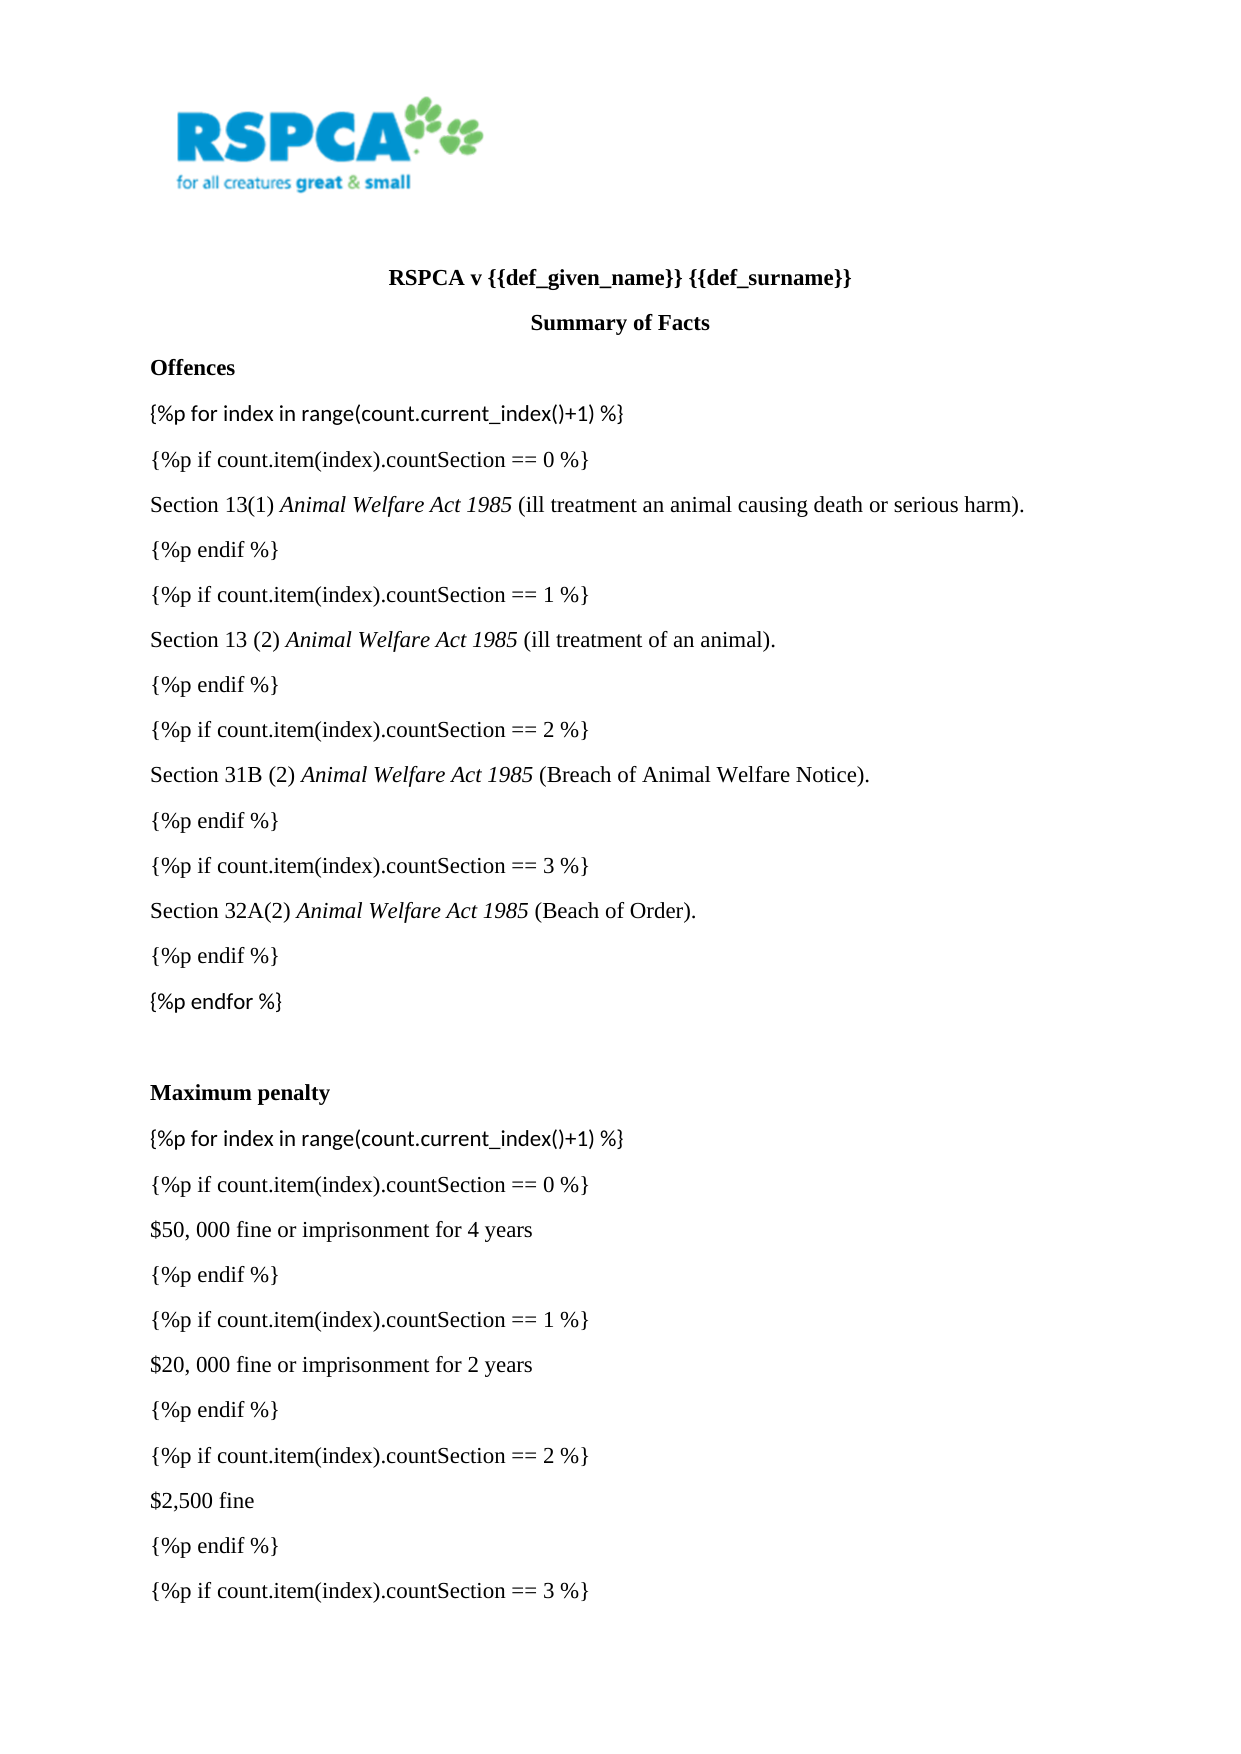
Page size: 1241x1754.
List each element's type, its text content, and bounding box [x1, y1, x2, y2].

text $20, 000 fine or imprisonment for 2 years [150, 1351, 1090, 1378]
text {%p endif %} [150, 671, 1090, 698]
text Maximum penalty [150, 1079, 1090, 1105]
text {%p if count.item(index).countSection == 3 %} [150, 852, 1090, 878]
text {%p endif %} [150, 942, 1090, 968]
text {%p if count.item(index).countSection == 0 %} [150, 446, 1090, 472]
text {%p endif %} [150, 807, 1090, 833]
text {%p endfor %} [150, 987, 1090, 1015]
text Offences [150, 354, 1090, 380]
text Section 13 (2) Animal Welfare Act 1985 (ill treatment of an animal). [150, 626, 1090, 653]
text {%p endif %} [150, 536, 1090, 562]
text $2,500 fine [150, 1487, 1090, 1513]
text {%p if count.item(index).countSection == 0 %} [150, 1171, 1090, 1197]
text Section 31B (2) Animal Welfare Act 1985 (Breach of Animal Welfare Notice). [150, 762, 1090, 788]
text Summary of Facts [150, 309, 1090, 335]
text Section 32A(2) Animal Welfare Act 1985 (Beach of Order). [150, 897, 1090, 923]
text {%p endif %} [150, 1532, 1090, 1558]
text {%p endif %} [150, 1261, 1090, 1288]
text {%p if count.item(index).countSection == 1 %} [150, 1306, 1090, 1333]
text {%p if count.item(index).countSection == 3 %} [150, 1577, 1090, 1603]
text {%p if count.item(index).countSection == 1 %} [150, 581, 1090, 607]
picture [150, 73, 508, 217]
text {%p for index in range(count.current_index()+1) %} [150, 399, 1090, 427]
text $50, 000 fine or imprisonment for 4 years [150, 1216, 1090, 1242]
text RSPCA v {{def_given_name}} {{def_surname}} [150, 264, 1090, 290]
text {%p if count.item(index).countSection == 2 %} [150, 1442, 1090, 1468]
text {%p for index in range(count.current_index()+1) %} [150, 1124, 1090, 1152]
text {%p endif %} [150, 1397, 1090, 1423]
text {%p if count.item(index).countSection == 2 %} [150, 716, 1090, 743]
text Section 13(1) Animal Welfare Act 1985 (ill treatment an animal causing death or serious harm). [150, 491, 1090, 517]
